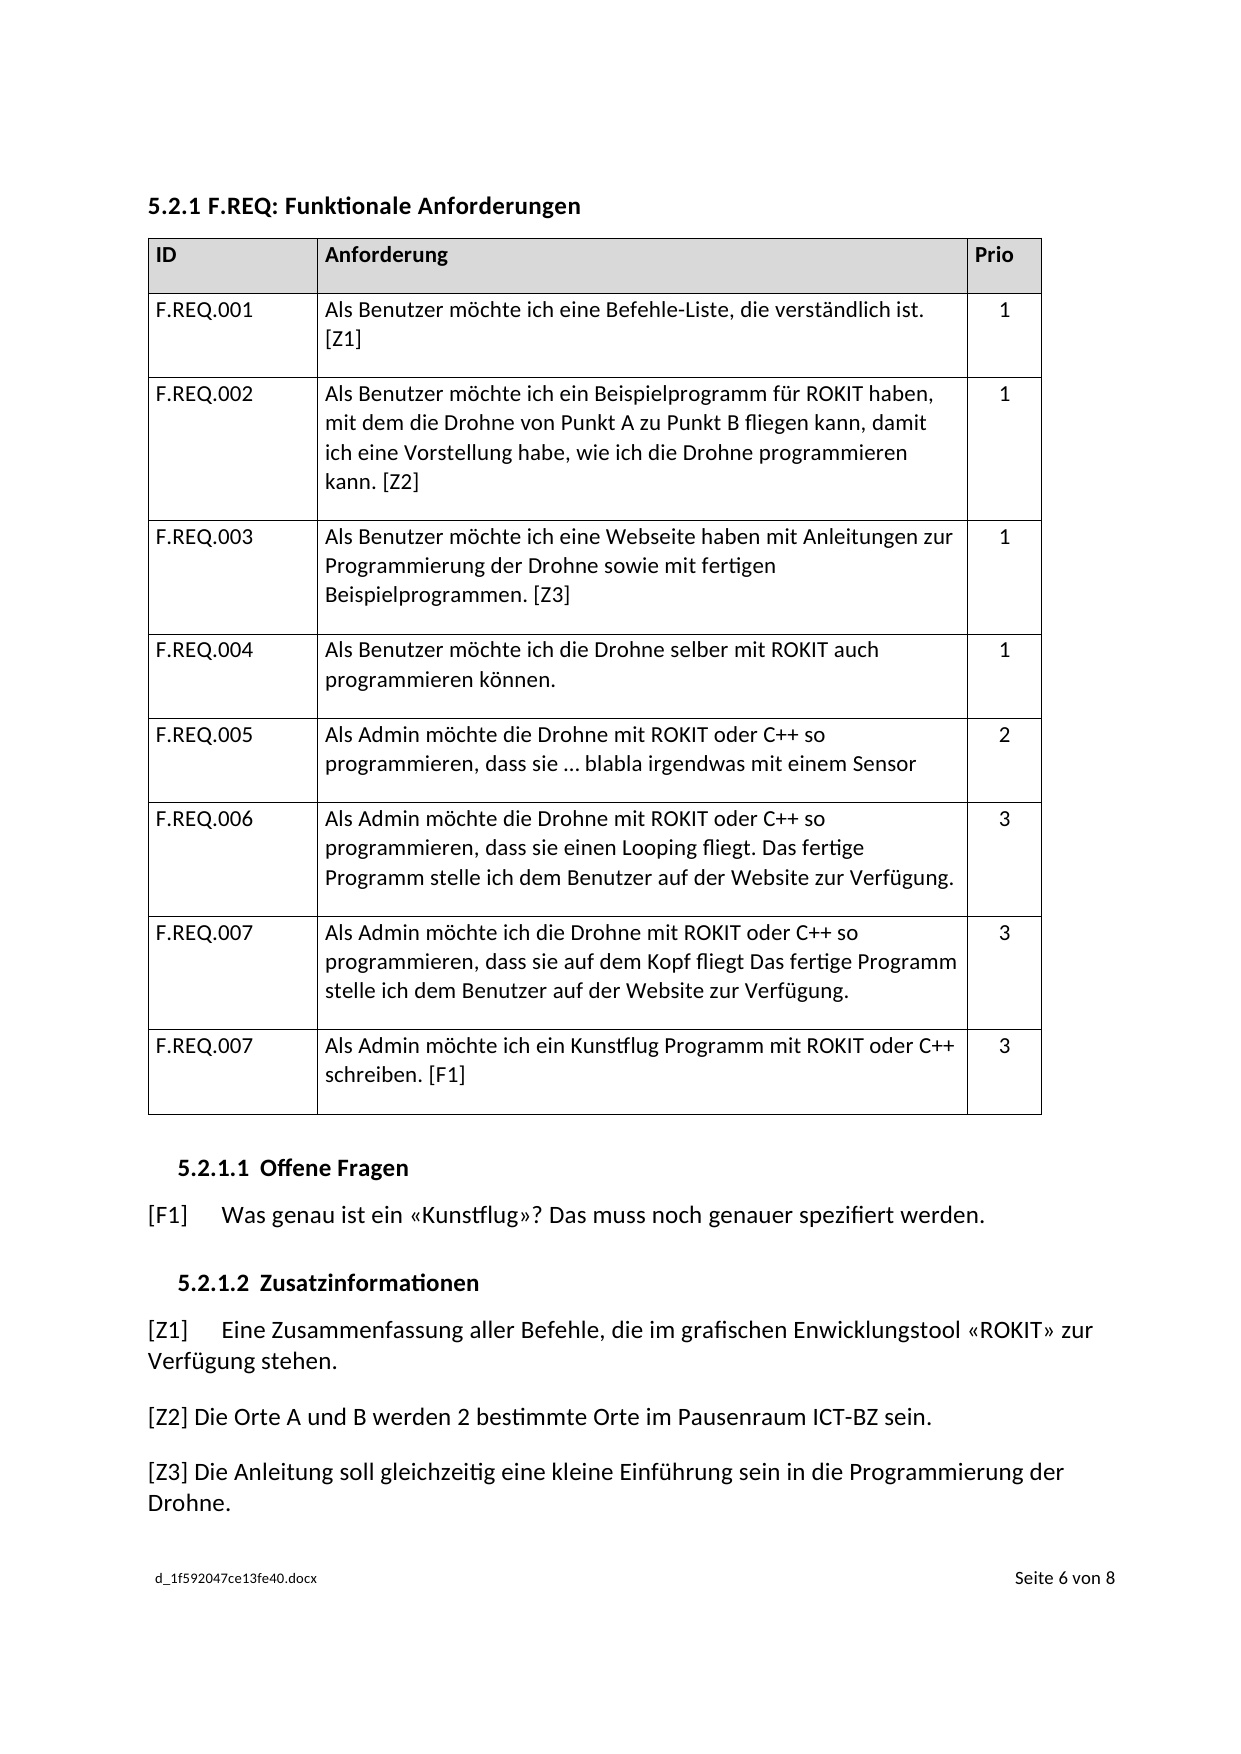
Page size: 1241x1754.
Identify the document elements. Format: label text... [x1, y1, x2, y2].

table_cell F.REQ.001 [149, 294, 317, 377]
table_header Anforderung [318, 239, 967, 293]
table_cell Als Benutzer möchte ich ein Beispielprogramm für ROKIT haben, mit dem die Drohne von Punkt A zu Punkt B fliegen kann, damit ich eine Vorstellung habe, wie ich die Drohne programmieren kann. [Z2] [318, 378, 967, 520]
table_cell F.REQ.004 [149, 635, 317, 718]
table_cell F.REQ.002 [149, 378, 317, 520]
table_cell Als Admin möchte ich ein Kunstflug Programm mit ROKIT oder C++ schreiben. [F1] [318, 1030, 967, 1114]
table_cell F.REQ.006 [149, 803, 317, 916]
text [F1] Was genau ist ein «Kunstflug»? Das muss noch genauer spezifiert werden. [148, 1199, 1134, 1230]
table_cell Als Benutzer möchte ich die Drohne selber mit ROKIT auch programmieren können. [318, 635, 967, 718]
table_header ID [149, 239, 317, 293]
table_cell 3 [968, 1030, 1041, 1114]
table_cell Als Admin möchte die Drohne mit ROKIT oder C++ so programmieren, dass sie … blabla irgendwas mit einem Sensor [318, 719, 967, 802]
text [Z2] Die Orte A und B werden 2 bestimmte Orte im Pausenraum ICT-BZ sein. [148, 1401, 1134, 1431]
table_cell F.REQ.007 [149, 1030, 317, 1114]
table_cell 3 [968, 917, 1041, 1029]
table_cell Als Benutzer möchte ich eine Befehle-Liste, die verständlich ist. [Z1] [318, 294, 967, 377]
text [Z1] Eine Zusammenfassung aller Befehle, die im grafischen Enwicklungstool «ROKIT» zur Verfügung stehen. [148, 1314, 1134, 1376]
table_cell F.REQ.005 [149, 719, 317, 802]
table_cell Als Admin möchte die Drohne mit ROKIT oder C++ so programmieren, dass sie einen Looping fliegt. Das fertige Programm stelle ich dem Benutzer auf der Website zur Verfügung. [318, 803, 967, 916]
table_cell Als Admin möchte ich die Drohne mit ROKIT oder C++ so programmieren, dass sie auf dem Kopf fliegt Das fertige Programm stelle ich dem Benutzer auf der Website zur Verfügung. [318, 917, 967, 1029]
table_header Prio [968, 239, 1041, 293]
table_cell 1 [968, 521, 1041, 633]
table_cell 1 [968, 294, 1041, 377]
table_cell 1 [968, 635, 1041, 718]
subtitle F.REQ: Funktionale Anforderungen [148, 190, 1134, 221]
table_cell F.REQ.003 [149, 521, 317, 633]
subtitle Zusatzinformationen [177, 1267, 1134, 1298]
text [Z3] Die Anleitung soll gleichzeitig eine kleine Einführung sein in die Programmierung der Drohne. [148, 1456, 1134, 1517]
table_cell F.REQ.007 [149, 917, 317, 1029]
table_cell 2 [968, 719, 1041, 802]
table_cell Als Benutzer möchte ich eine Webseite haben mit Anleitungen zur Programmierung der Drohne sowie mit fertigen Beispielprogrammen. [Z3] [318, 521, 967, 633]
table_cell 1 [968, 378, 1041, 520]
subtitle Offene Fragen [177, 1152, 1134, 1183]
table_cell 3 [968, 803, 1041, 916]
